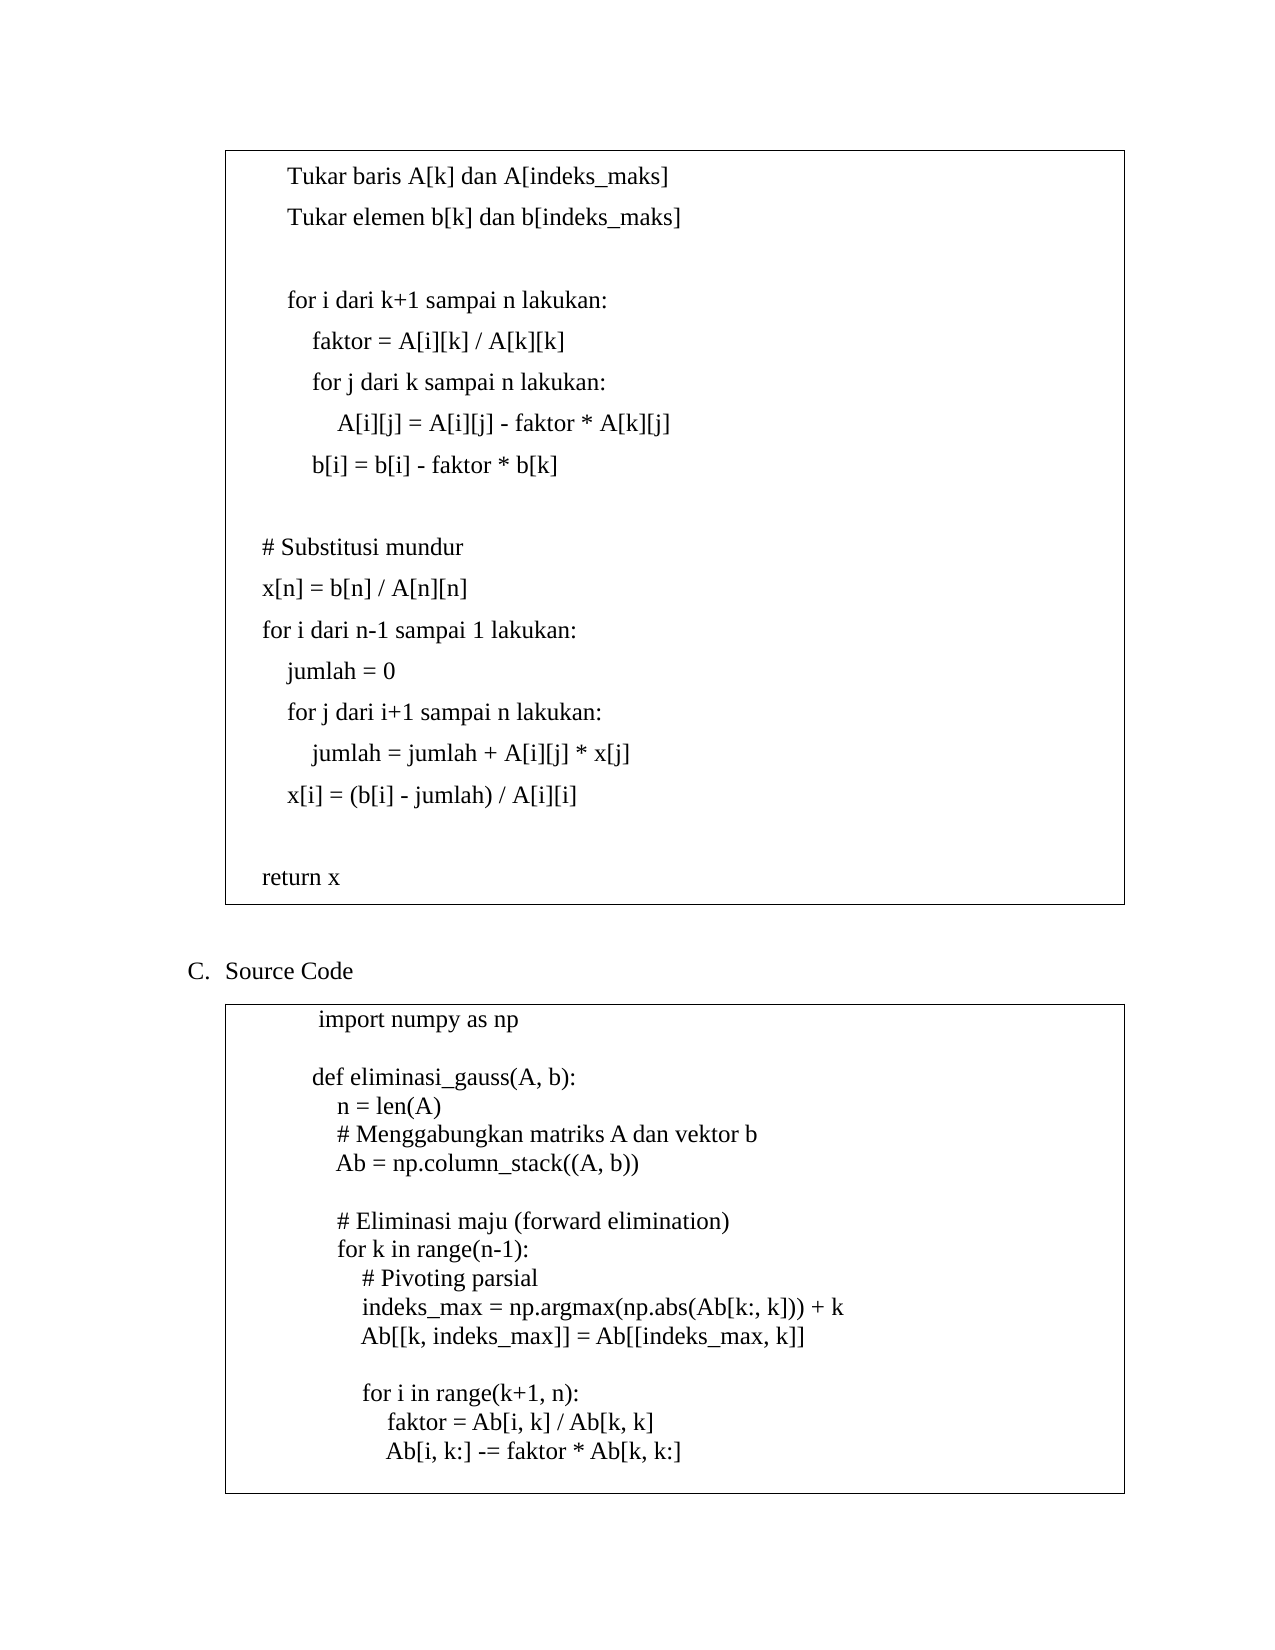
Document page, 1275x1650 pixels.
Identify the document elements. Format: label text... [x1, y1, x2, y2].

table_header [226, 151, 1124, 903]
list Source Code [187, 956, 1125, 984]
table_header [226, 1005, 1124, 1493]
